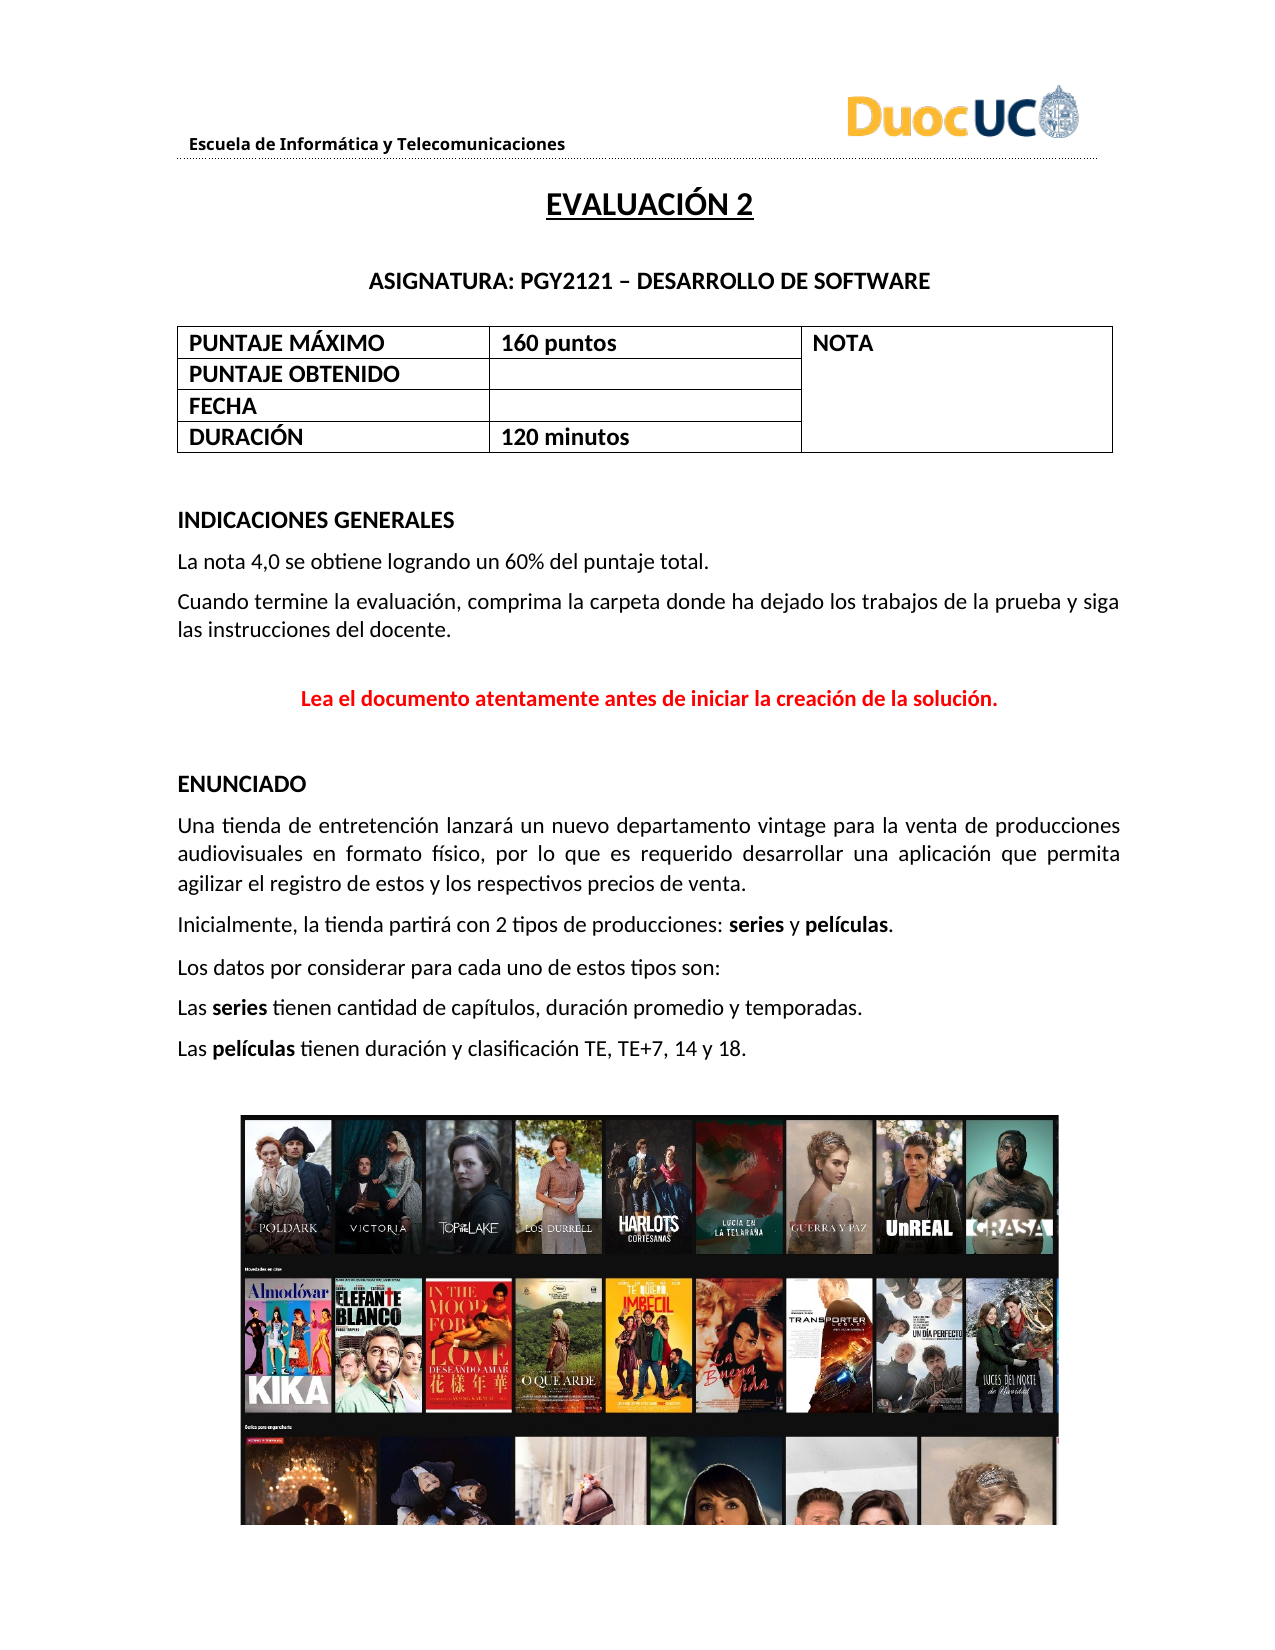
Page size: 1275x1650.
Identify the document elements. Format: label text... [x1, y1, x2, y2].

table_cell [490, 359, 801, 389]
picture [824, 75, 1087, 156]
text Lea el documento atentamente antes de iniciar la creación de la solución. [177, 684, 1122, 712]
text ENUNCIADO [177, 768, 1122, 799]
text Las series tienen cantidad de capítulos, duración promedio y temporadas. [177, 993, 1122, 1021]
text Inicialmente, la tienda partirá con 2 tipos de producciones: series y películas. [177, 910, 1122, 938]
table_cell 120 minutos [490, 422, 801, 452]
text EVALUACIÓN 2 [177, 183, 1122, 224]
table_header NOTA [802, 327, 1112, 452]
table_header PUNTAJE MÁXIMO [178, 327, 489, 357]
table_header 160 puntos [490, 327, 801, 357]
table_cell [490, 390, 801, 421]
picture [240, 1115, 1059, 1525]
text La nota 4,0 se obtiene logrando un 60% del puntaje total. [177, 547, 1122, 575]
text Los datos por considerar para cada uno de estos tipos son: [177, 953, 1122, 981]
text Las películas tienen duración y clasificación TE, TE+7, 14 y 18. [177, 1034, 1122, 1062]
text Cuando termine la evaluación, comprima la carpeta donde ha dejado los trabajos de la prueba y siga las instrucciones del docente. [177, 587, 1122, 643]
table_cell DURACIÓN [178, 422, 489, 452]
table_cell PUNTAJE OBTENIDO [178, 359, 489, 389]
text ASIGNATURA: PGY2121 – DESARROLLO DE SOFTWARE [177, 265, 1122, 295]
text Una tienda de entretención lanzará un nuevo departamento vintage para la venta de producciones audiovisuales en formato físico, por lo que es requerido desarrollar una aplicación que permita agilizar el registro de estos y los respectivos precios de venta. [177, 811, 1122, 898]
text INDICACIONES GENERALES [177, 504, 1122, 534]
table_cell FECHA [178, 390, 489, 421]
